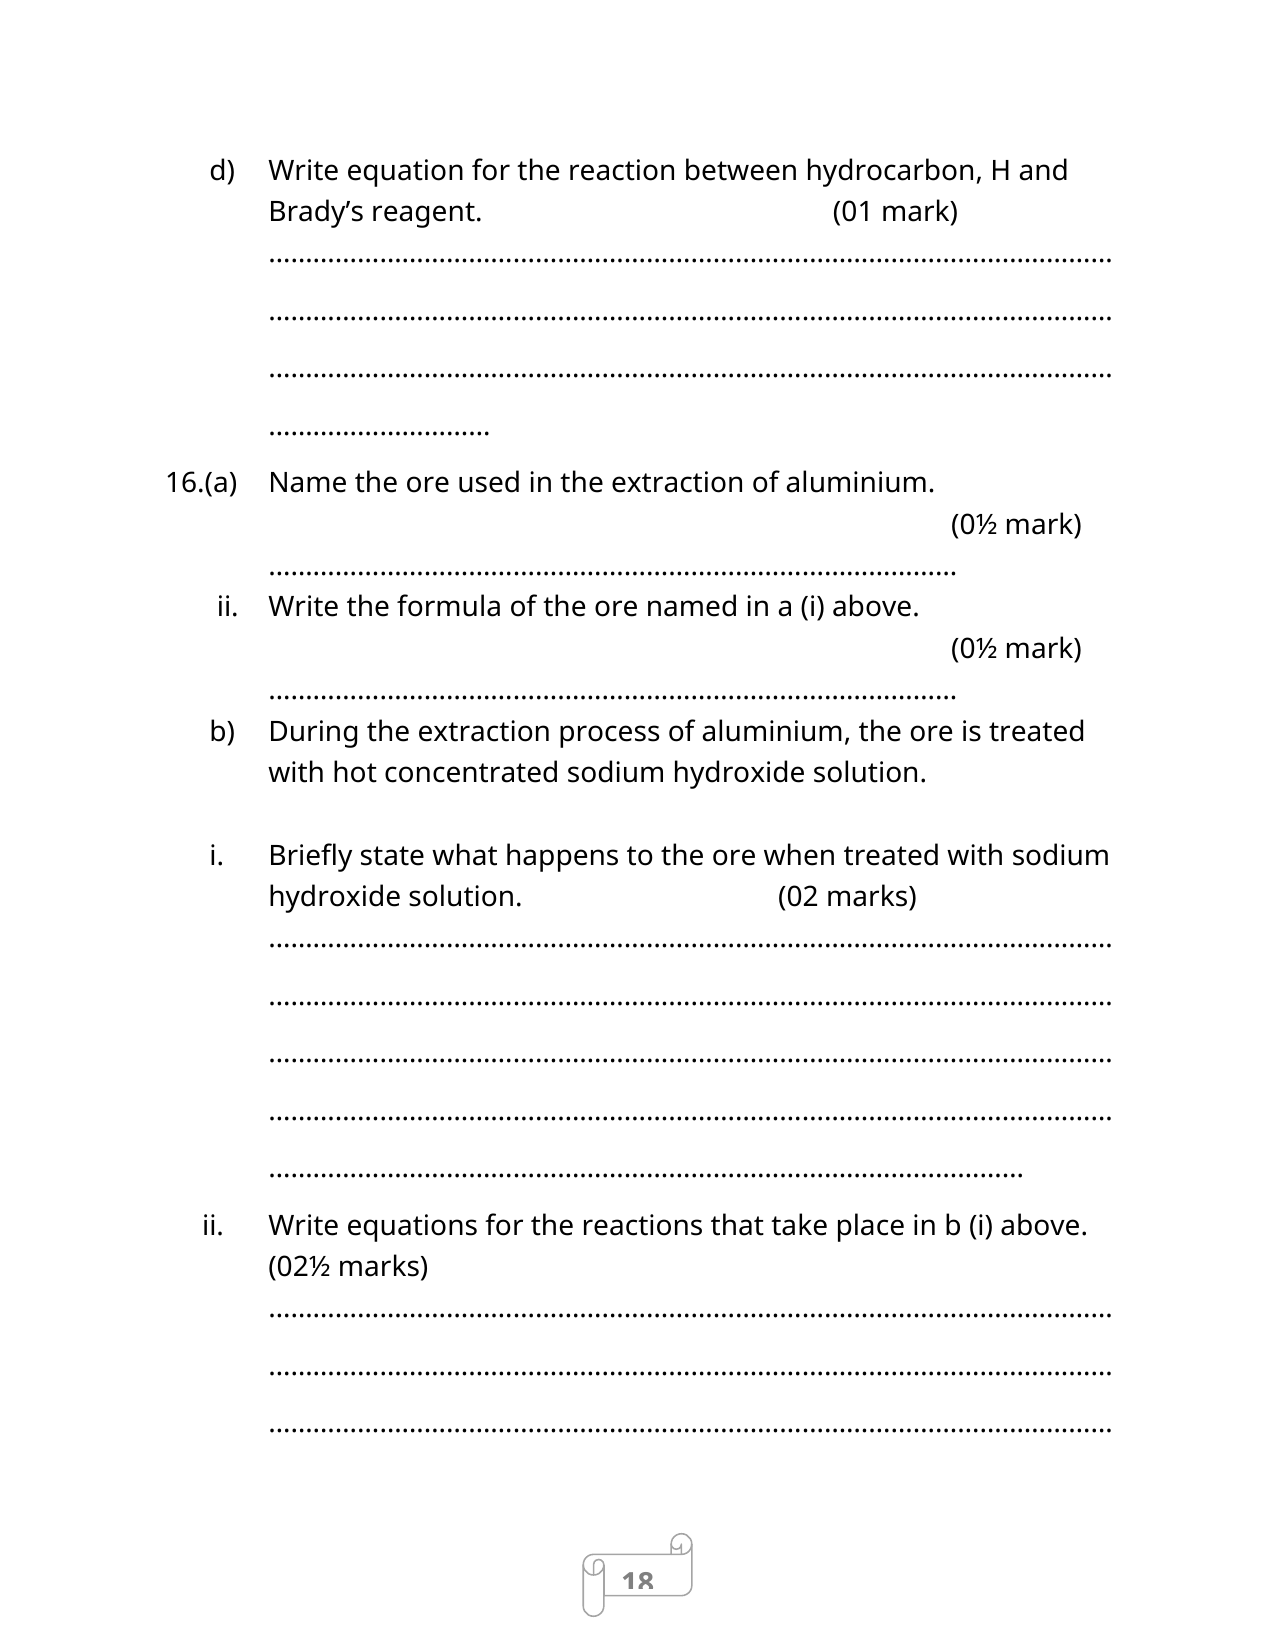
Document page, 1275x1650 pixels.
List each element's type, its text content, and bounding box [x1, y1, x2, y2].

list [268, 1288, 1125, 1441]
list During the extraction process of aluminium, the ore is treated with hot concentrated sodium hydroxide solution. [209, 711, 1125, 791]
list Name the ore used in the extraction of aluminium. (0½ mark) [165, 463, 1125, 542]
list ………………………………………………………………………………………………………………………………………………………………………………………………………………………………………………………………………………………………………………………………………… [268, 233, 1125, 443]
list Write the formula of the ore named in a (i) above. (0½ mark) [239, 587, 1125, 666]
list ………………………………………………………………………………… [268, 545, 1125, 584]
list ………………………………………………………………………………… [268, 669, 1125, 708]
list Write equation for the reaction between hydrocarbon, H and Brady’s reagent. (01 mark) [209, 150, 1125, 230]
list Write equations for the reactions that take place in b (i) above. (02½ marks) [224, 1205, 1125, 1285]
list Briefly state what happens to the ore when treated with sodium hydroxide solution. (02 marks) [224, 835, 1125, 914]
